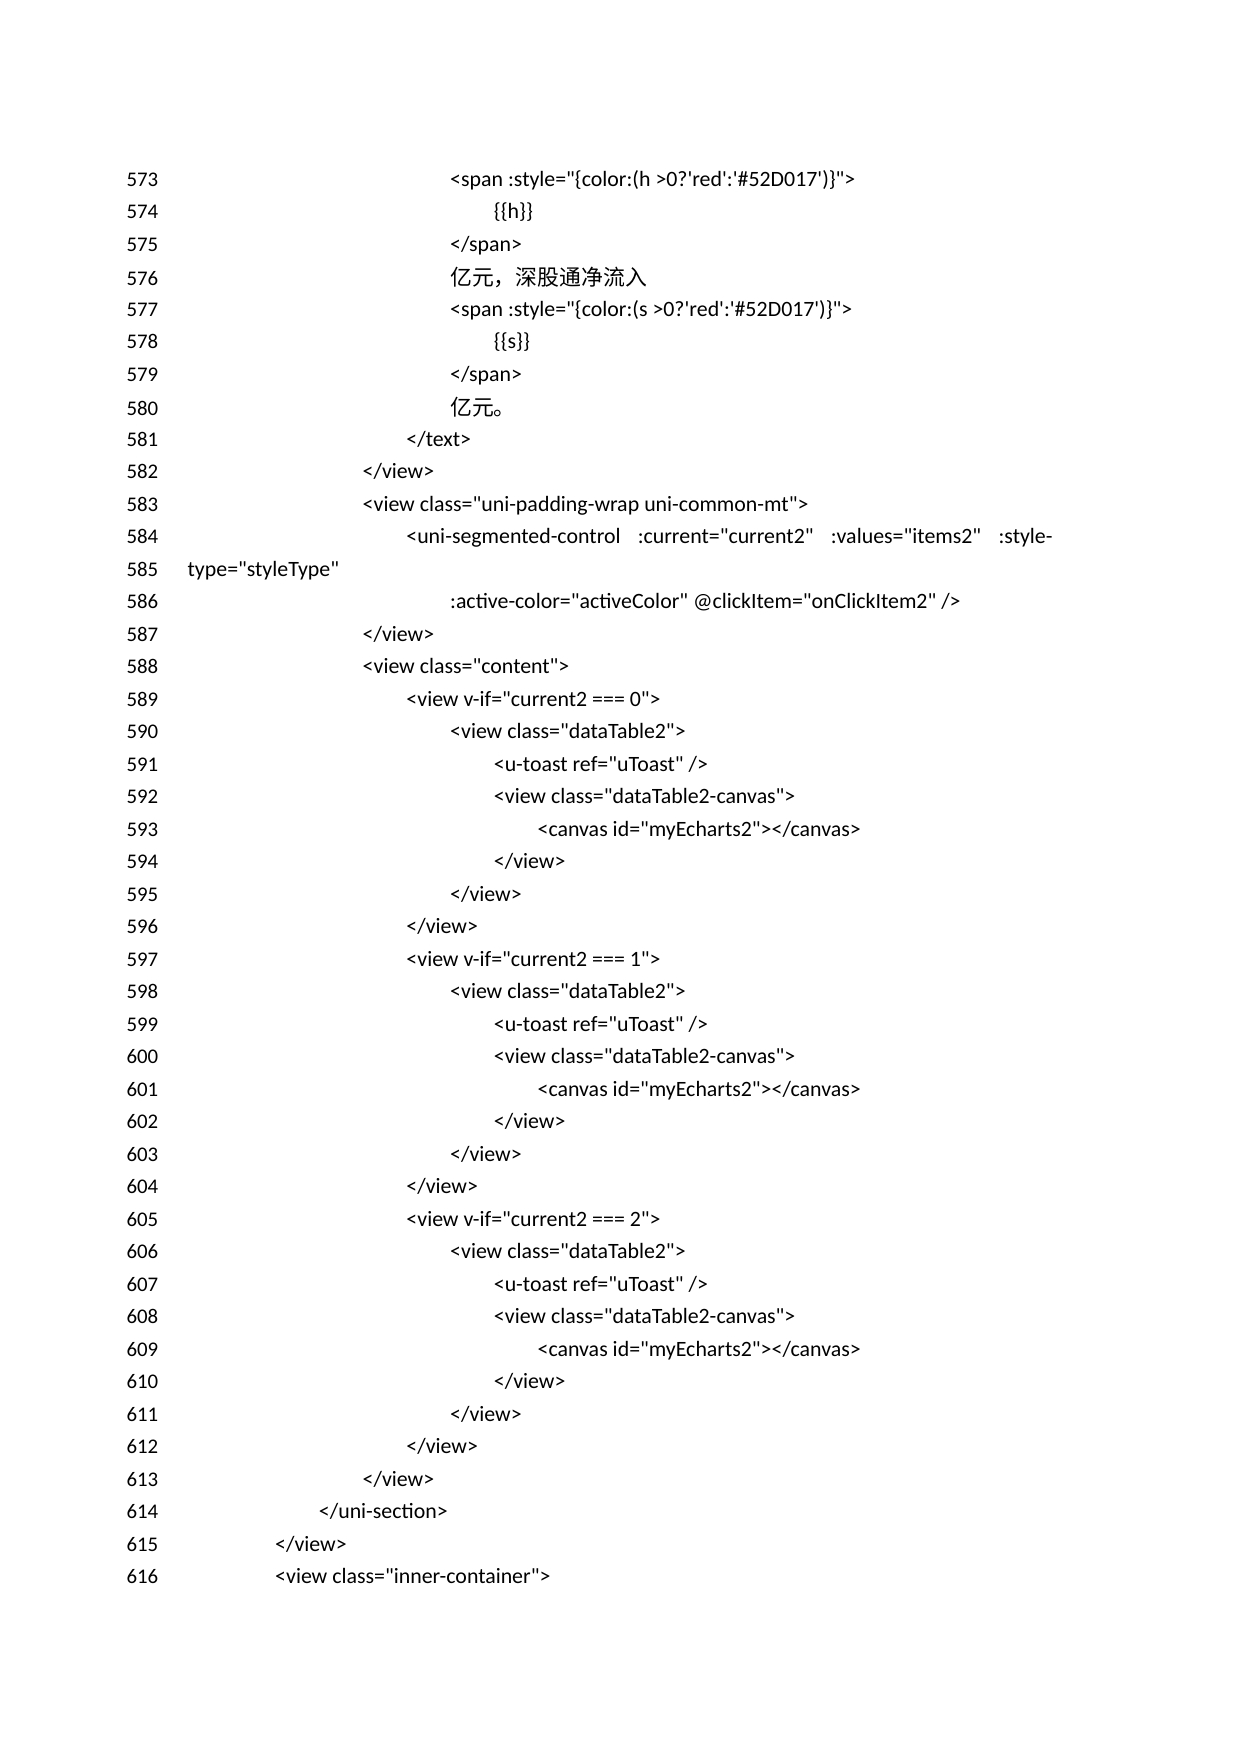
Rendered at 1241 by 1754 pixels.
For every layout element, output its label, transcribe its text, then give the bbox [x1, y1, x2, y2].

text <view class="dataTable2"> [187, 974, 1053, 1007]
text </view> [187, 1462, 1053, 1494]
text <canvas id="myEcharts2"></canvas> [187, 1072, 1053, 1104]
text <view class="dataTable2-canvas"> [187, 1039, 1053, 1072]
text </span> [187, 227, 1053, 259]
text <view class="inner-container"> [187, 1559, 1053, 1592]
text <u-toast ref="uToast" /> [187, 1267, 1053, 1299]
text {{s}} [187, 324, 1053, 357]
text <view class="uni-padding-wrap uni-common-mt"> [187, 487, 1053, 519]
text <canvas id="myEcharts2"></canvas> [187, 1332, 1053, 1364]
text </view> [187, 1137, 1053, 1169]
text <view v-if="current2 === 0"> [187, 682, 1053, 714]
text <view v-if="current2 === 1"> [187, 942, 1053, 974]
text :active-color="activeColor" @clickItem="onClickItem2" /> [187, 584, 1053, 617]
text <canvas id="myEcharts2"></canvas> [187, 812, 1053, 844]
text </view> [187, 454, 1053, 487]
text </view> [187, 1169, 1053, 1202]
text </text> [187, 422, 1053, 454]
text </view> [187, 1364, 1053, 1397]
text </uni-section> [187, 1494, 1053, 1527]
text </view> [187, 617, 1053, 649]
text <view class="dataTable2-canvas"> [187, 779, 1053, 812]
text </span> [187, 357, 1053, 389]
text {{h}} [187, 194, 1053, 227]
text <uni-segmented-control :current="current2" :values="items2" :style-type="styleType" [187, 519, 1053, 584]
text </view> [187, 1397, 1053, 1429]
text <span :style="{color:(s >0?'red':'#52D017')}"> [187, 292, 1053, 324]
text </view> [187, 844, 1053, 877]
text </view> [187, 877, 1053, 909]
text </view> [187, 1429, 1053, 1462]
text </view> [187, 1527, 1053, 1559]
text 亿元。 [187, 389, 1053, 422]
text </view> [187, 909, 1053, 942]
text <view v-if="current2 === 2"> [187, 1202, 1053, 1234]
text <view class="content"> [187, 649, 1053, 682]
text <view class="dataTable2"> [187, 714, 1053, 747]
text <u-toast ref="uToast" /> [187, 1007, 1053, 1039]
text <span :style="{color:(h >0?'red':'#52D017')}"> [187, 162, 1053, 194]
text <u-toast ref="uToast" /> [187, 747, 1053, 779]
text <view class="dataTable2"> [187, 1234, 1053, 1267]
text <view class="dataTable2-canvas"> [187, 1299, 1053, 1332]
text 亿元，深股通净流入 [187, 259, 1053, 292]
text </view> [187, 1104, 1053, 1137]
